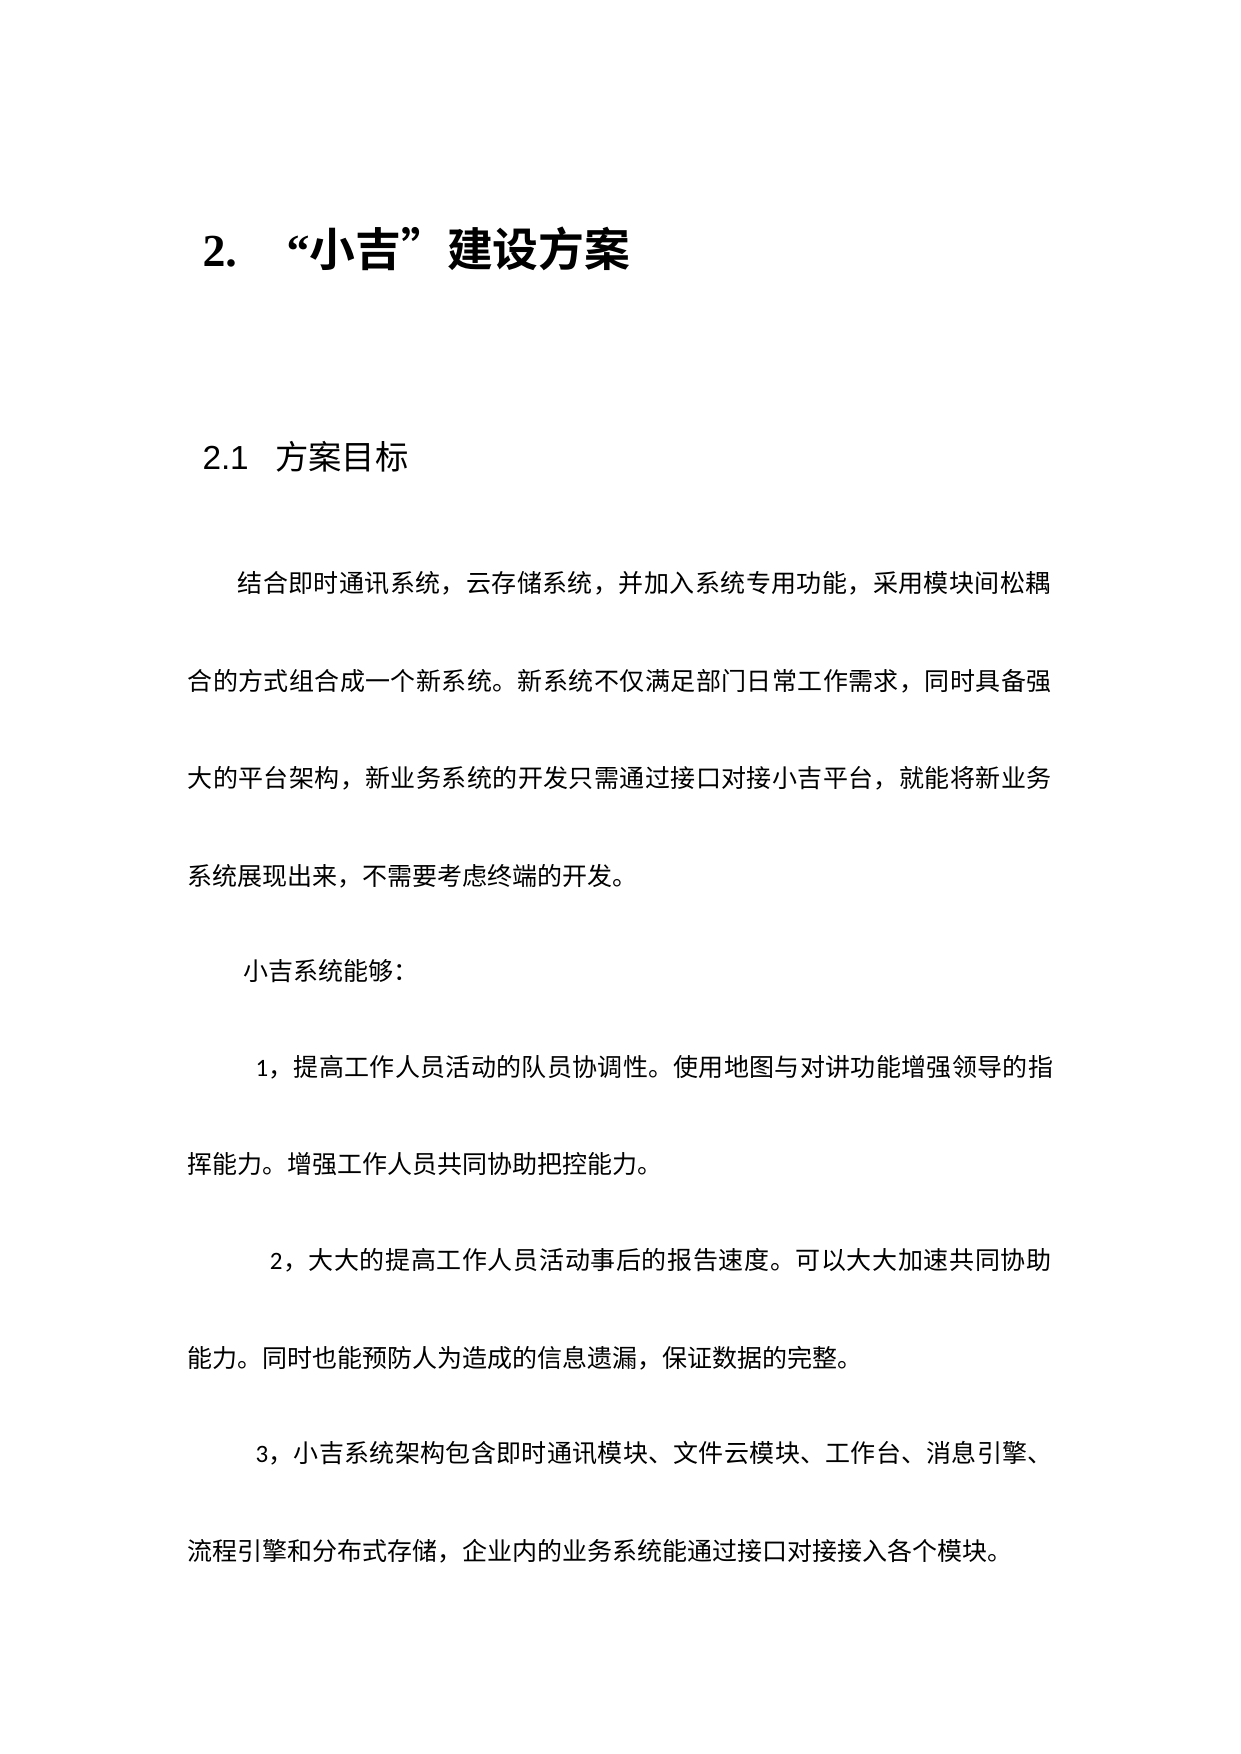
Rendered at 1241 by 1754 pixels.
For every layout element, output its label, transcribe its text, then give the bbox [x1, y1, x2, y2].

text 小吉系统能够： [187, 937, 1053, 1002]
text 1，提高工作人员活动的队员协调性。使用地图与对讲功能增强领导的指挥能力。增强工作人员共同协助把控能力。 [187, 1033, 1053, 1196]
subtitle 方案目标 [202, 422, 1053, 487]
text 结合即时通讯系统，云存储系统，并加入系统专用功能，采用模块间松耦合的方式组合成一个新系统。新系统不仅满足部门日常工作需求，同时具备强大的平台架构，新业务系统的开发只需通过接口对接小吉平台，就能将新业务系统展现出来，不需要考虑终端的开发。 [187, 549, 1053, 907]
text 3，小吉系统架构包含即时通讯模块、文件云模块、工作台、消息引擎、流程引擎和分布式存储，企业内的业务系统能通过接口对接接入各个模块。 [187, 1419, 1053, 1582]
subtitle “小吉”建设方案 [202, 197, 1053, 295]
text 2，大大的提高工作人员活动事后的报告速度。可以大大加速共同协助能力。同时也能预防人为造成的信息遗漏，保证数据的完整。 [187, 1226, 1053, 1389]
